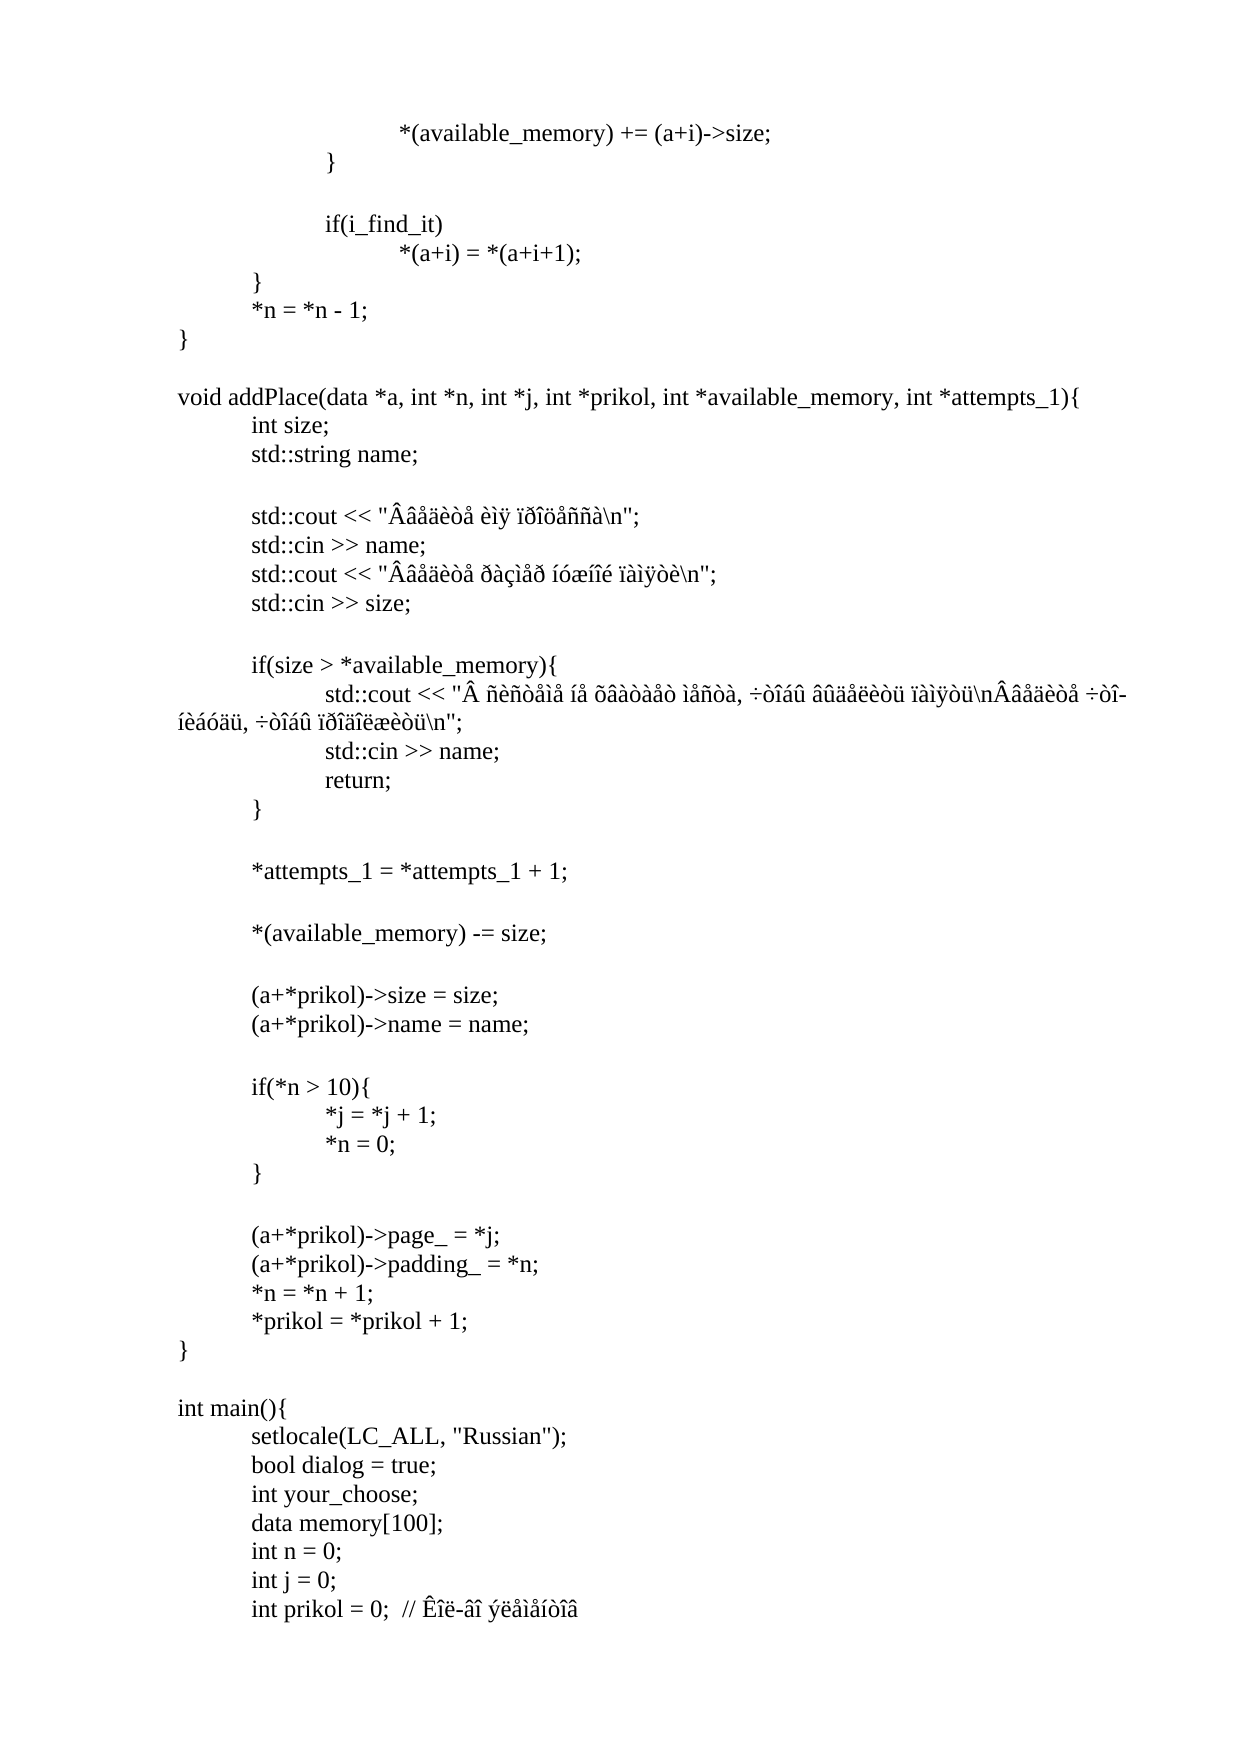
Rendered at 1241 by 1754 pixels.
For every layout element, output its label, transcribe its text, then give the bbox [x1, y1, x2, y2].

text (a+*prikol)->page_ = *j; [177, 1220, 1152, 1249]
text (a+*prikol)->size = size; [177, 981, 1152, 1009]
text } [177, 794, 1152, 822]
text (a+*prikol)->name = name; [177, 1009, 1152, 1038]
text std::cout << "Ââåäèòå èìÿ ïðîöåññà\n"; [177, 501, 1152, 530]
text } [177, 267, 1152, 295]
text std::cout << "Ââåäèòå ðàçìåð íóæíîé ïàìÿòè\n"; [177, 559, 1152, 588]
text *(a+i) = *(a+i+1); [177, 238, 1152, 267]
text std::cout << "Â ñèñòåìå íå õâàòàåò ìåñòà, ÷òîáû âûäåëèòü ïàìÿòü\nÂâåäèòå ÷òî-íèáóäü, ÷òîáû ïðîäîëæèòü\n"; [177, 679, 1152, 736]
text std::cin >> name; [177, 530, 1152, 559]
text *(available_memory) += (a+i)->size; [177, 118, 1152, 147]
text return; [177, 765, 1152, 794]
text if(i_find_it) [177, 209, 1152, 238]
text int your_choose; [177, 1479, 1152, 1508]
text *prikol = *prikol + 1; [177, 1306, 1152, 1335]
text *n = *n + 1; [177, 1278, 1152, 1306]
text std::cin >> name; [177, 736, 1152, 765]
text } [177, 147, 1152, 176]
text int size; [177, 410, 1152, 439]
text void addPlace(data *a, int *n, int *j, int *prikol, int *available_memory, int *attempts_1){ [177, 382, 1152, 410]
text } [177, 1335, 1152, 1364]
text int j = 0; [177, 1565, 1152, 1594]
text *n = *n - 1; [177, 295, 1152, 324]
text (a+*prikol)->padding_ = *n; [177, 1249, 1152, 1278]
text int n = 0; [177, 1536, 1152, 1565]
text *attempts_1 = *attempts_1 + 1; [177, 856, 1152, 885]
text int prikol = 0; // Êîë-âî ýëåìåíòîâ [177, 1594, 1152, 1623]
text } [177, 1158, 1152, 1187]
text std::cin >> size; [177, 588, 1152, 616]
text *j = *j + 1; [177, 1100, 1152, 1129]
text *(available_memory) -= size; [177, 918, 1152, 947]
text if(size > *available_memory){ [177, 650, 1152, 679]
text *n = 0; [177, 1129, 1152, 1158]
text std::string name; [177, 439, 1152, 468]
text setlocale(LC_ALL, "Russian"); [177, 1421, 1152, 1450]
text bool dialog = true; [177, 1450, 1152, 1479]
text if(*n > 10){ [177, 1072, 1152, 1100]
text } [177, 324, 1152, 353]
text int main(){ [177, 1393, 1152, 1421]
text data memory[100]; [177, 1508, 1152, 1536]
